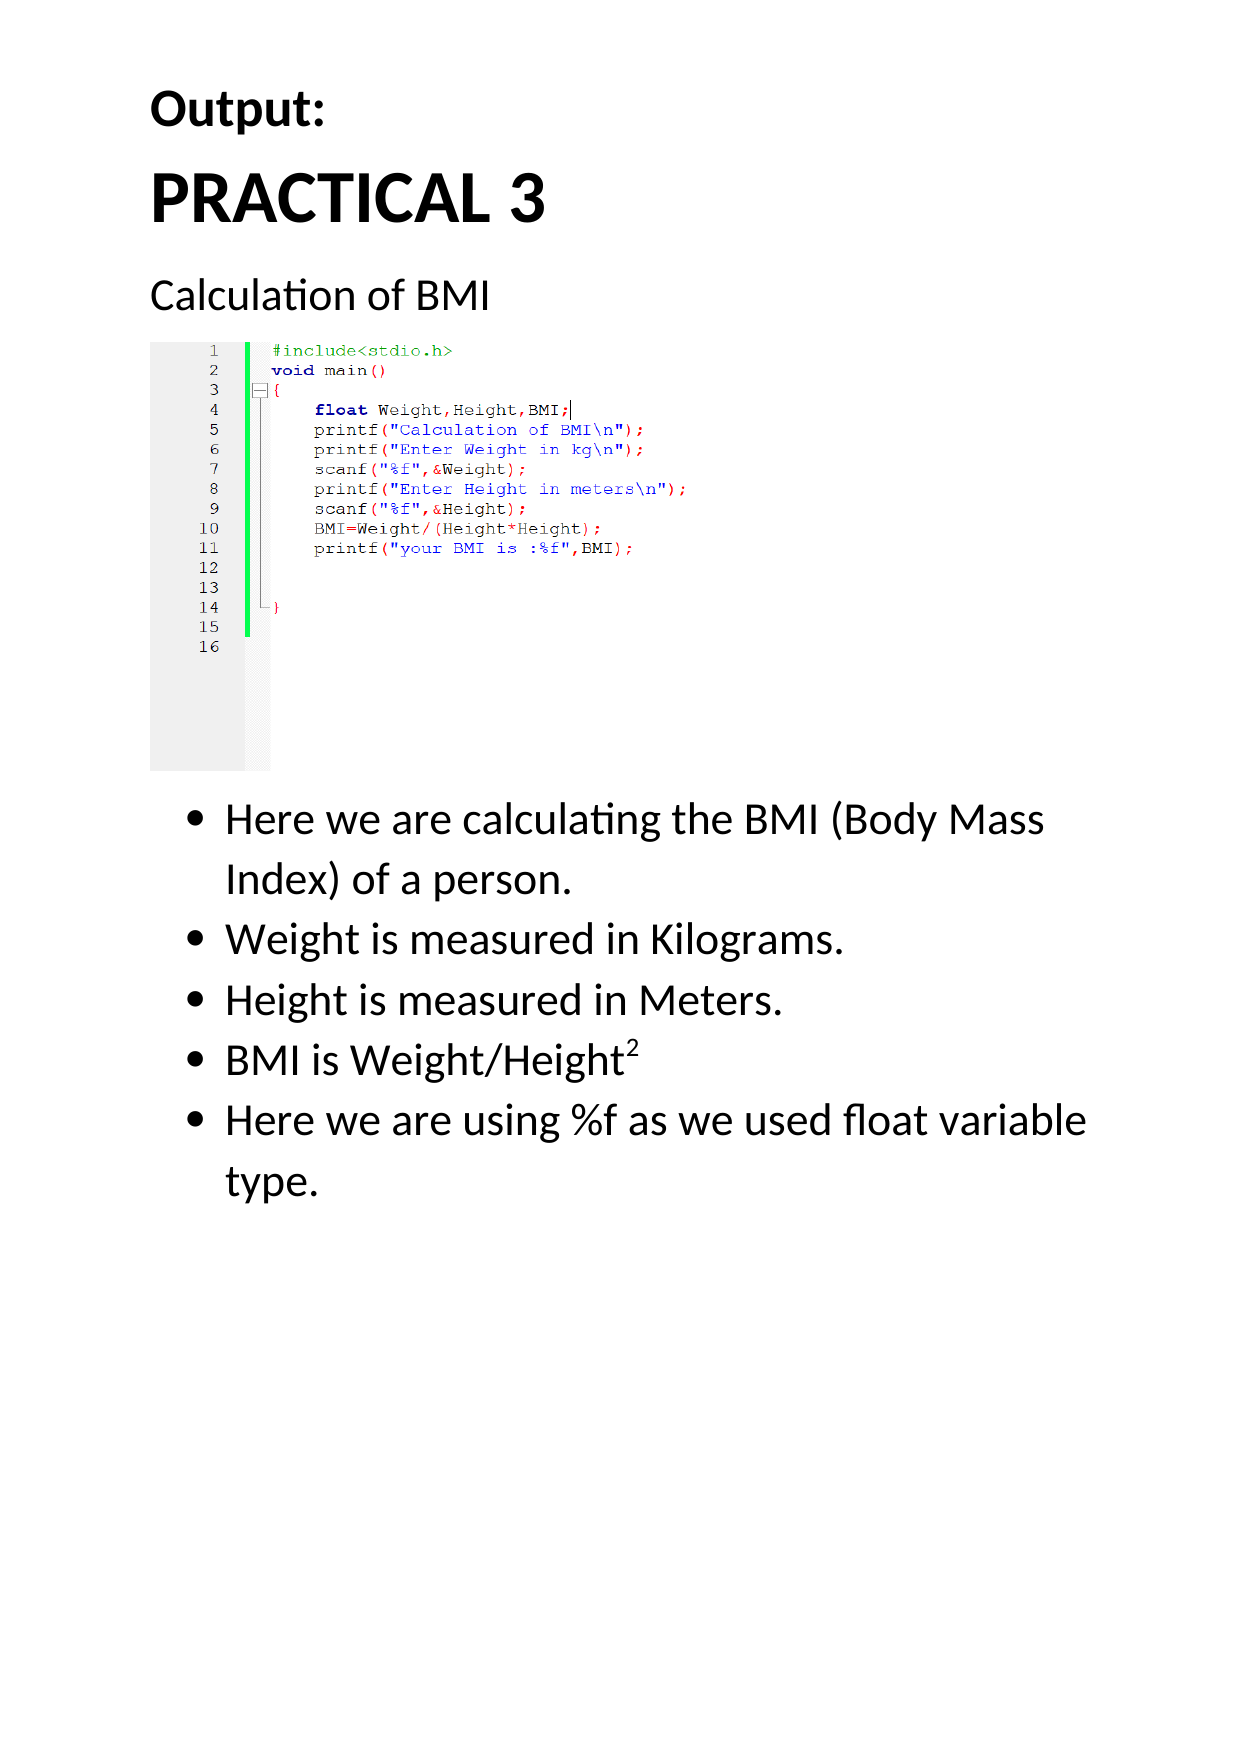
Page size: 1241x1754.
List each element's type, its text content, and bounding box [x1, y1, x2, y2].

list Here we are using %f as we used float variable type. [187, 1091, 1090, 1207]
list Height is measured in Meters. [187, 971, 1090, 1026]
list BMI is Weight/Height2 [187, 1031, 1090, 1087]
picture [150, 342, 1091, 771]
list Weight is measured in Kilograms. [187, 910, 1090, 966]
text Calculation of BMI [150, 266, 1090, 321]
text PRACTICAL 3 [150, 150, 1090, 242]
list Here we are calculating the BMI (Body Mass Index) of a person. [187, 789, 1090, 906]
